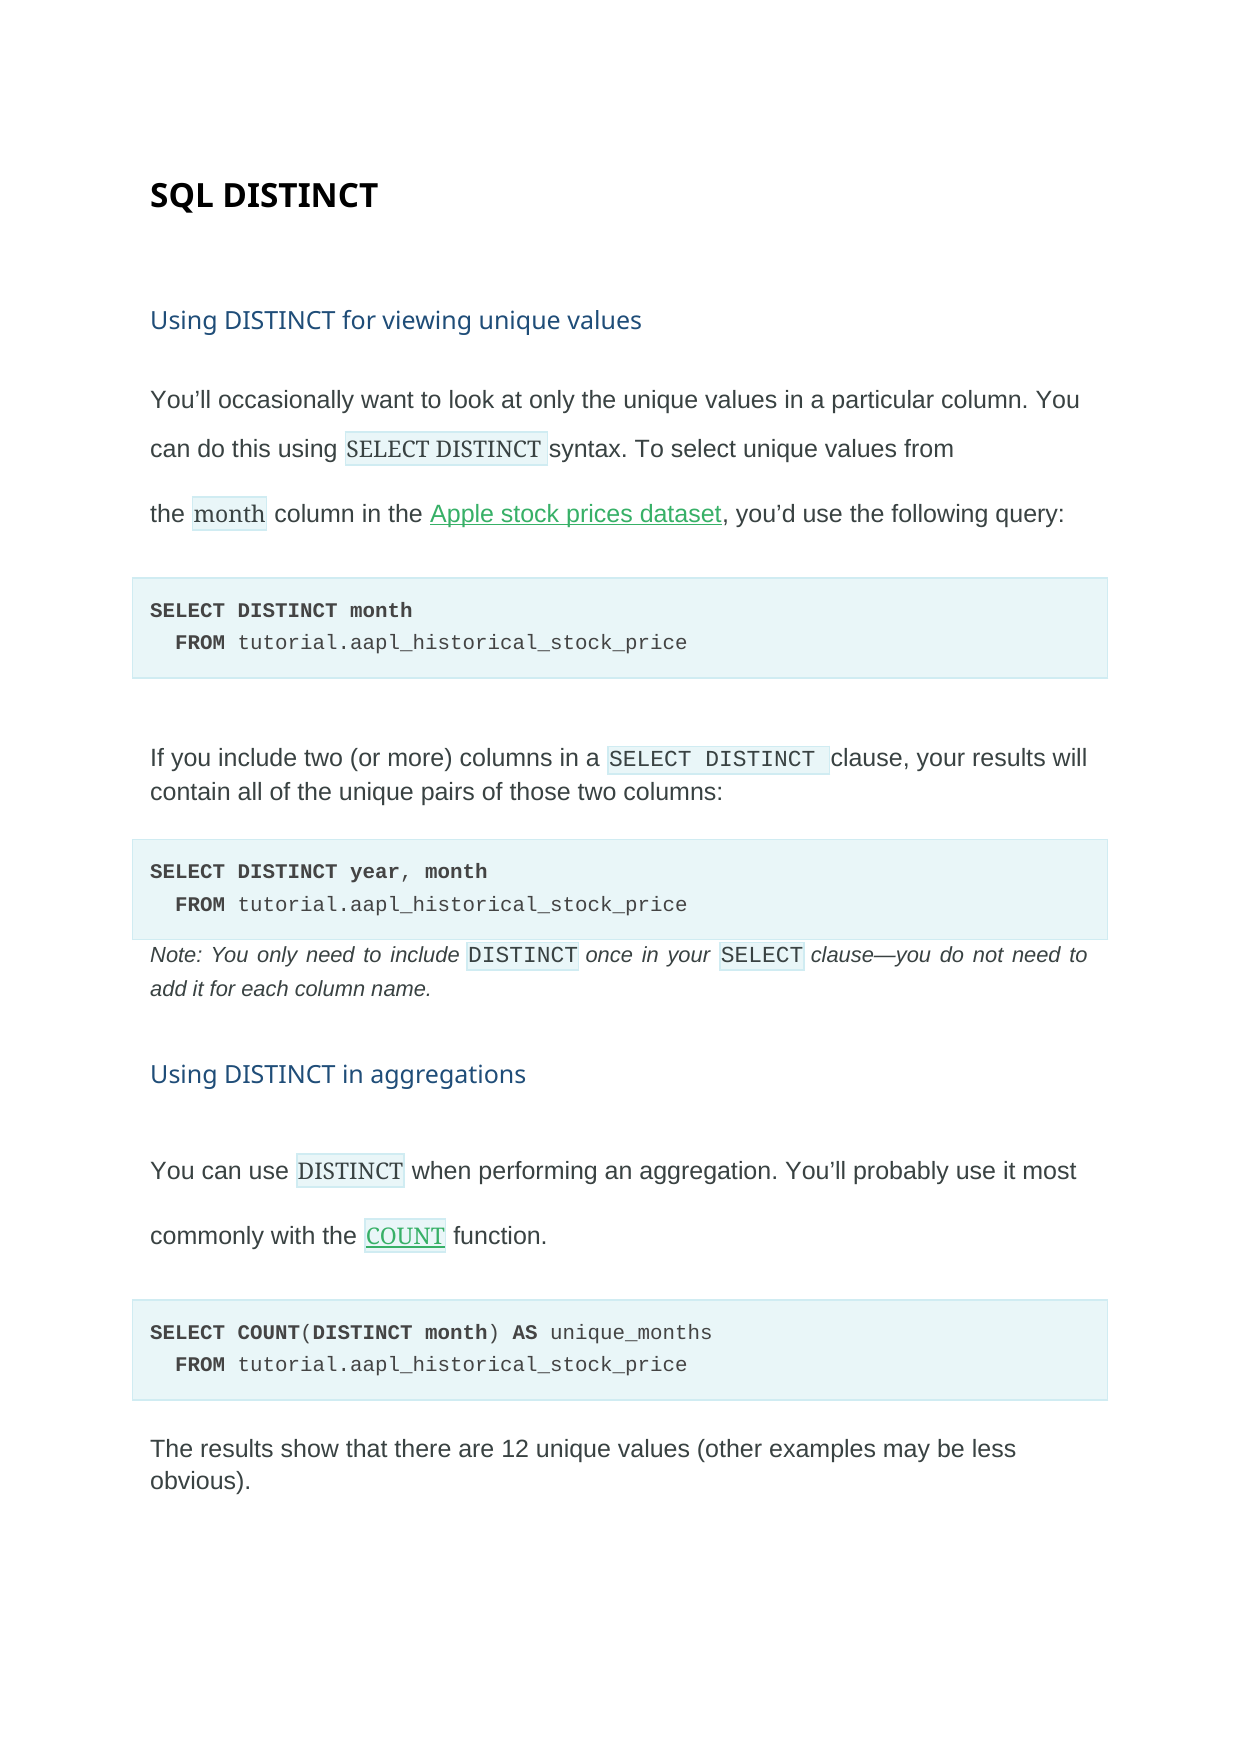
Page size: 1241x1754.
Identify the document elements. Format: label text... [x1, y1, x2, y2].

text FROM tutorial.aapl_historical_stock_price [133, 610, 1107, 677]
text SELECT DISTINCT month [133, 579, 1107, 610]
subtitle Using DISTINCT in aggregations [150, 1042, 1090, 1107]
text SELECT DISTINCT year, month [133, 840, 1107, 871]
subtitle Using DISTINCT for viewing unique values [150, 287, 1090, 352]
subtitle SQL DISTINCT [150, 162, 1090, 227]
text The results show that there are 12 unique values (other examples may be less obvious). [150, 1432, 1090, 1497]
text You’ll occasionally want to look at only the unique values in a particular column. You can do this using SELECT DISTINCT syntax. To select unique values from the month column in the Apple stock prices dataset, you’d use the following query: [150, 383, 1090, 546]
text SELECT COUNT(DISTINCT month) AS unique_months [133, 1301, 1107, 1332]
text Note: You only need to include DISTINCT once in your SELECT clause—you do not need to add it for each column name. [150, 940, 1090, 1005]
text You can use DISTINCT when performing an aggregation. You’ll probably use it most commonly with the COUNT function. [150, 1138, 1090, 1268]
text FROM tutorial.aapl_historical_stock_price [133, 1332, 1107, 1399]
text FROM tutorial.aapl_historical_stock_price [133, 871, 1107, 939]
text If you include two (or more) columns in a SELECT DISTINCT clause, your results will contain all of the unique pairs of those two columns: [150, 742, 1090, 807]
